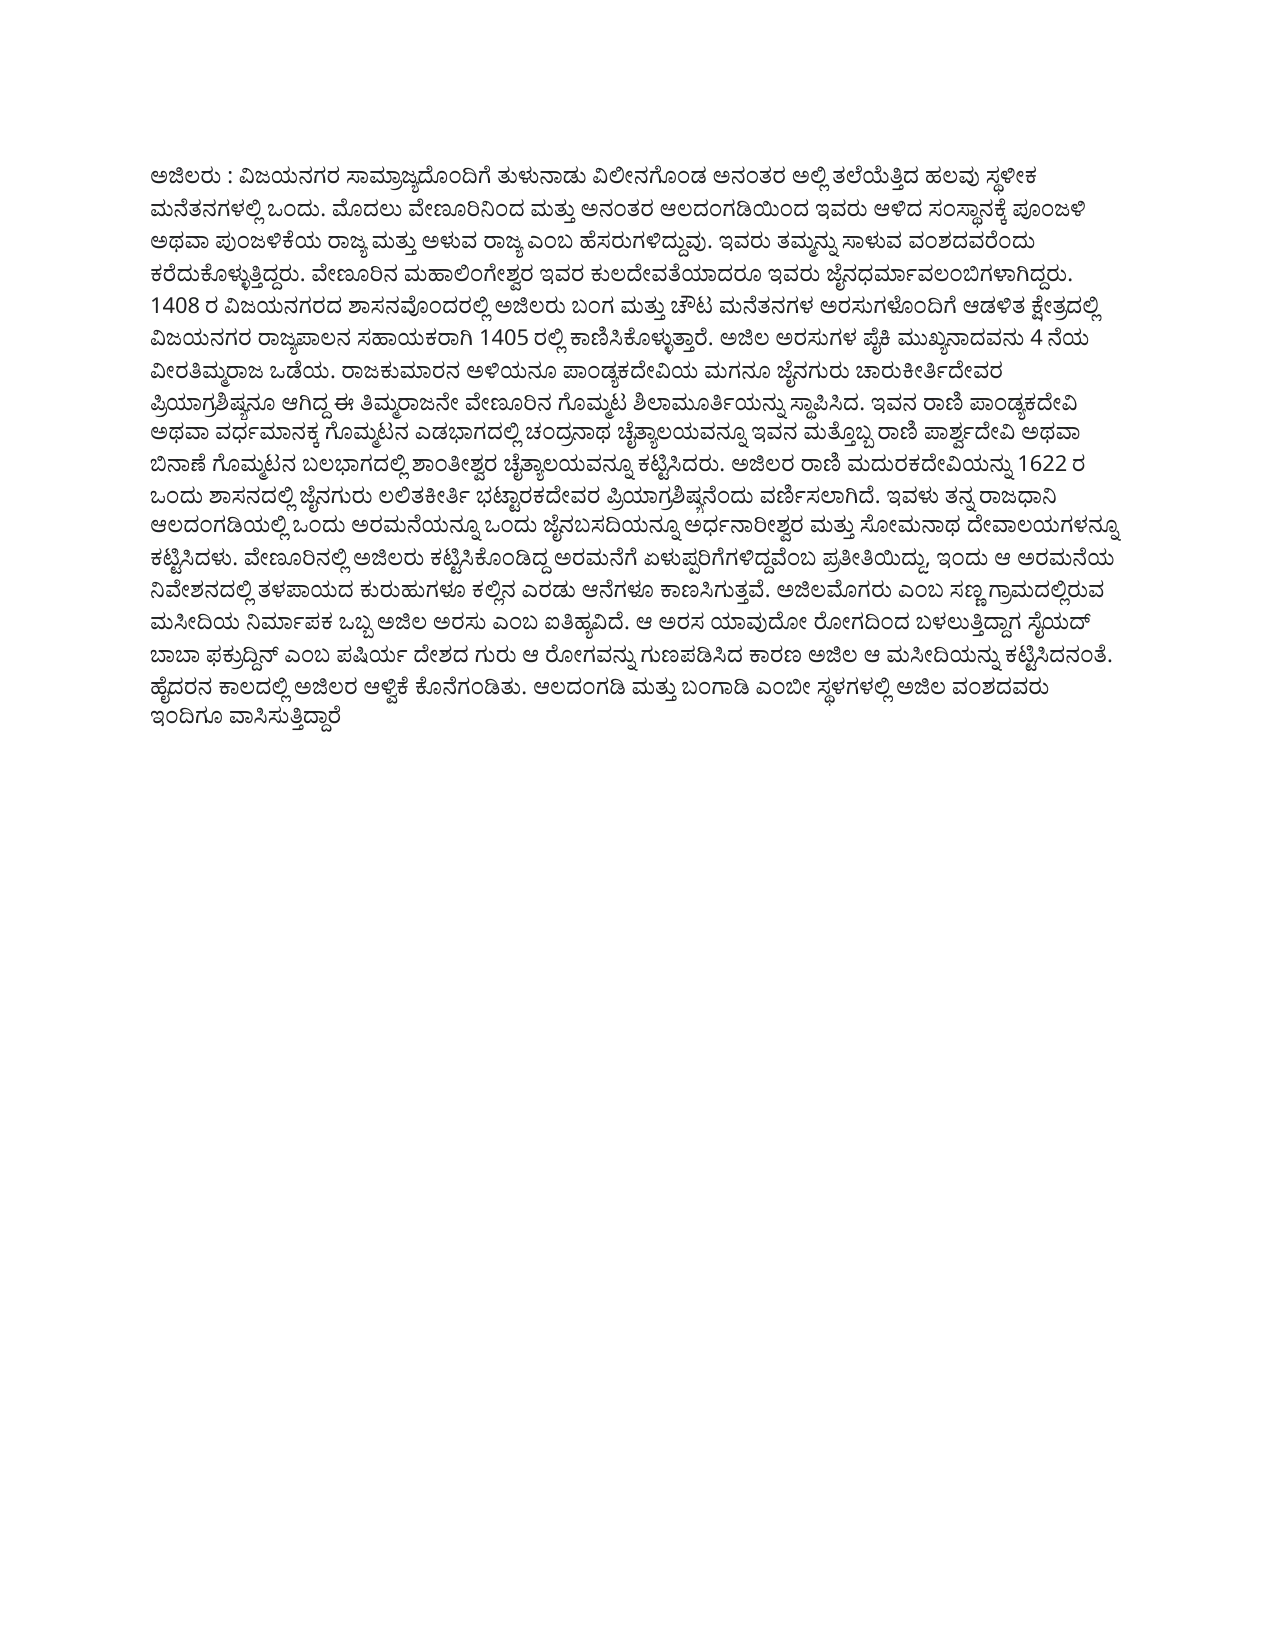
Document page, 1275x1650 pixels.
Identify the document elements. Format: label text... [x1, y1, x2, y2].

text ಅಜಿಲರು : ವಿಜಯನಗರ ಸಾಮ್ರಾಜ್ಯದೊಂದಿಗೆ ತುಳುನಾಡು ವಿಲೀನಗೊಂಡ ಅನಂತರ ಅಲ್ಲಿ ತಲೆಯೆತ್ತಿದ ಹಲವು ಸ್ಥಳೀಕ ಮನೆತನಗಳಲ್ಲಿ ಒಂದು. ಮೊದಲು ವೇಣೂರಿನಿಂದ ಮತ್ತು ಅನಂತರ ಆಲದಂಗಡಿಯಿಂದ ಇವರು ಆಳಿದ ಸಂಸ್ಥಾನಕ್ಕೆ ಪೂಂಜಳಿ ಅಥವಾ ಪುಂಜಳಿಕೆಯ ರಾಜ್ಯ ಮತ್ತು ಅಳುವ ರಾಜ್ಯ ಎಂಬ ಹೆಸರುಗಳಿದ್ದುವು. ಇವರು ತಮ್ಮನ್ನು ಸಾಳುವ ವಂಶದವರೆಂದು ಕರೆದುಕೊಳ್ಳುತ್ತಿದ್ದರು. ವೇಣೂರಿನ ಮಹಾಲಿಂಗೇಶ್ವರ ಇವರ ಕುಲದೇವತೆಯಾದರೂ ಇವರು ಜೈನಧರ್ಮಾವಲಂಬಿಗಳಾಗಿದ್ದರು. 1408ರ ವಿಜಯನಗರದ ಶಾಸನವೊಂದರಲ್ಲಿ ಅಜಿಲರು ಬಂಗ ಮತ್ತು ಚೌಟ ಮನೆತನಗಳ ಅರಸುಗಳೊಂದಿಗೆ ಆಡಳಿತ ಕ್ಷೇತ್ರದಲ್ಲಿ ವಿಜಯನಗರ ರಾಜ್ಯಪಾಲನ ಸಹಾಯಕರಾಗಿ 1405ರಲ್ಲಿ ಕಾಣಿಸಿಕೊಳ್ಳುತ್ತಾರೆ. ಅಜಿಲ ಅರಸುಗಳ ಪೈಕಿ ಮುಖ್ಯನಾದವನು 4ನೆಯ ವೀರತಿಮ್ಮರಾಜ ಒಡೆಯ. ರಾಜಕುಮಾರನ ಅಳಿಯನೂ ಪಾಂಡ್ಯಕದೇವಿಯ ಮಗನೂ ಜೈನಗುರು ಚಾರುಕೀರ್ತಿದೇವರ ಪ್ರಿಯಾಗ್ರಶಿಷ್ಯನೂ ಆಗಿದ್ದ ಈ ತಿಮ್ಮರಾಜನೇ ವೇಣೂರಿನ ಗೊಮ್ಮಟ ಶಿಲಾಮೂರ್ತಿಯನ್ನು ಸ್ಥಾಪಿಸಿದ. ಇವನ ರಾಣಿ ಪಾಂಡ್ಯಕದೇವಿ ಅಥವಾ ವರ್ಧಮಾನಕ್ಕ ಗೊಮ್ಮಟನ ಎಡಭಾಗದಲ್ಲಿ ಚಂದ್ರನಾಥ ಚೈತ್ಯಾಲಯವನ್ನೂ ಇವನ ಮತ್ತೊಬ್ಬ ರಾಣಿ ಪಾರ್ಶ್ವದೇವಿ ಅಥವಾ ಬಿನಾಣೆ ಗೊಮ್ಮಟನ ಬಲಭಾಗದಲ್ಲಿ ಶಾಂತೀಶ್ವರ ಚೈತ್ಯಾಲಯವನ್ನೂ ಕಟ್ಟಿಸಿದರು. ಅಜಿಲರ ರಾಣಿ ಮದುರಕದೇವಿಯನ್ನು 1622ರ ಒಂದು ಶಾಸನದಲ್ಲಿ ಜೈನಗುರು ಲಲಿತಕೀರ್ತಿ ಭಟ್ಟಾರಕದೇವರ ಪ್ರಿಯಾಗ್ರಶಿಷ್ಯನೆಂದು ವರ್ಣಿಸಲಾಗಿದೆ. ಇವಳು ತನ್ನ ರಾಜಧಾನಿ ಆಲದಂಗಡಿಯಲ್ಲಿ ಒಂದು ಅರಮನೆಯನ್ನೂ ಒಂದು ಜೈನಬಸದಿಯನ್ನೂ ಅರ್ಧನಾರೀಶ್ವರ ಮತ್ತು ಸೋಮನಾಥ ದೇವಾಲಯಗಳನ್ನೂ ಕಟ್ಟಿಸಿದಳು. ವೇಣೂರಿನಲ್ಲಿ ಅಜಿಲರು ಕಟ್ಟಿಸಿಕೊಂಡಿದ್ದ ಅರಮನೆಗೆ ಏಳುಪ್ಪರಿಗೆಗಳಿದ್ದವೆಂಬ ಪ್ರತೀತಿಯಿದ್ದು, ಇಂದು ಆ ಅರಮನೆಯ ನಿವೇಶನದಲ್ಲಿ ತಳಪಾಯದ ಕುರುಹುಗಳೂ ಕಲ್ಲಿನ ಎರಡು ಆನೆಗಳೂ ಕಾಣಸಿಗುತ್ತವೆ. ಅಜಿಲಮೊಗರು ಎಂಬ ಸಣ್ಣ ಗ್ರಾಮದಲ್ಲಿರುವ ಮಸೀದಿಯ ನಿರ್ಮಾಪಕ ಒಬ್ಬ ಅಜಿಲ ಅರಸು ಎಂಬ ಐತಿಹ್ಯವಿದೆ. ಆ ಅರಸ ಯಾವುದೋ ರೋಗದಿಂದ ಬಳಲುತ್ತಿದ್ದಾಗ ಸೈಯದ್ ಬಾಬಾ ಫಕ್ರುದ್ದಿನ್ ಎಂಬ ಪಷಿರ್ಯ ದೇಶದ ಗುರು ಆ ರೋಗವನ್ನು ಗುಣಪಡಿಸಿದ ಕಾರಣ ಅಜಿಲ ಆ ಮಸೀದಿಯನ್ನು ಕಟ್ಟಿಸಿದನಂತೆ. ಹೈದರನ ಕಾಲದಲ್ಲಿ ಅಜಿಲರ ಆಳ್ವಿಕೆ ಕೊನೆಗಂಡಿತು. ಆಲದಂಗಡಿ ಮತ್ತು ಬಂಗಾಡಿ ಎಂಬೀ ಸ್ಥಳಗಳಲ್ಲಿ ಅಜಿಲ ವಂಶದವರು ಇಂದಿಗೂ ವಾಸಿಸುತ್ತಿದ್ದಾರೆ [150, 160, 1125, 732]
